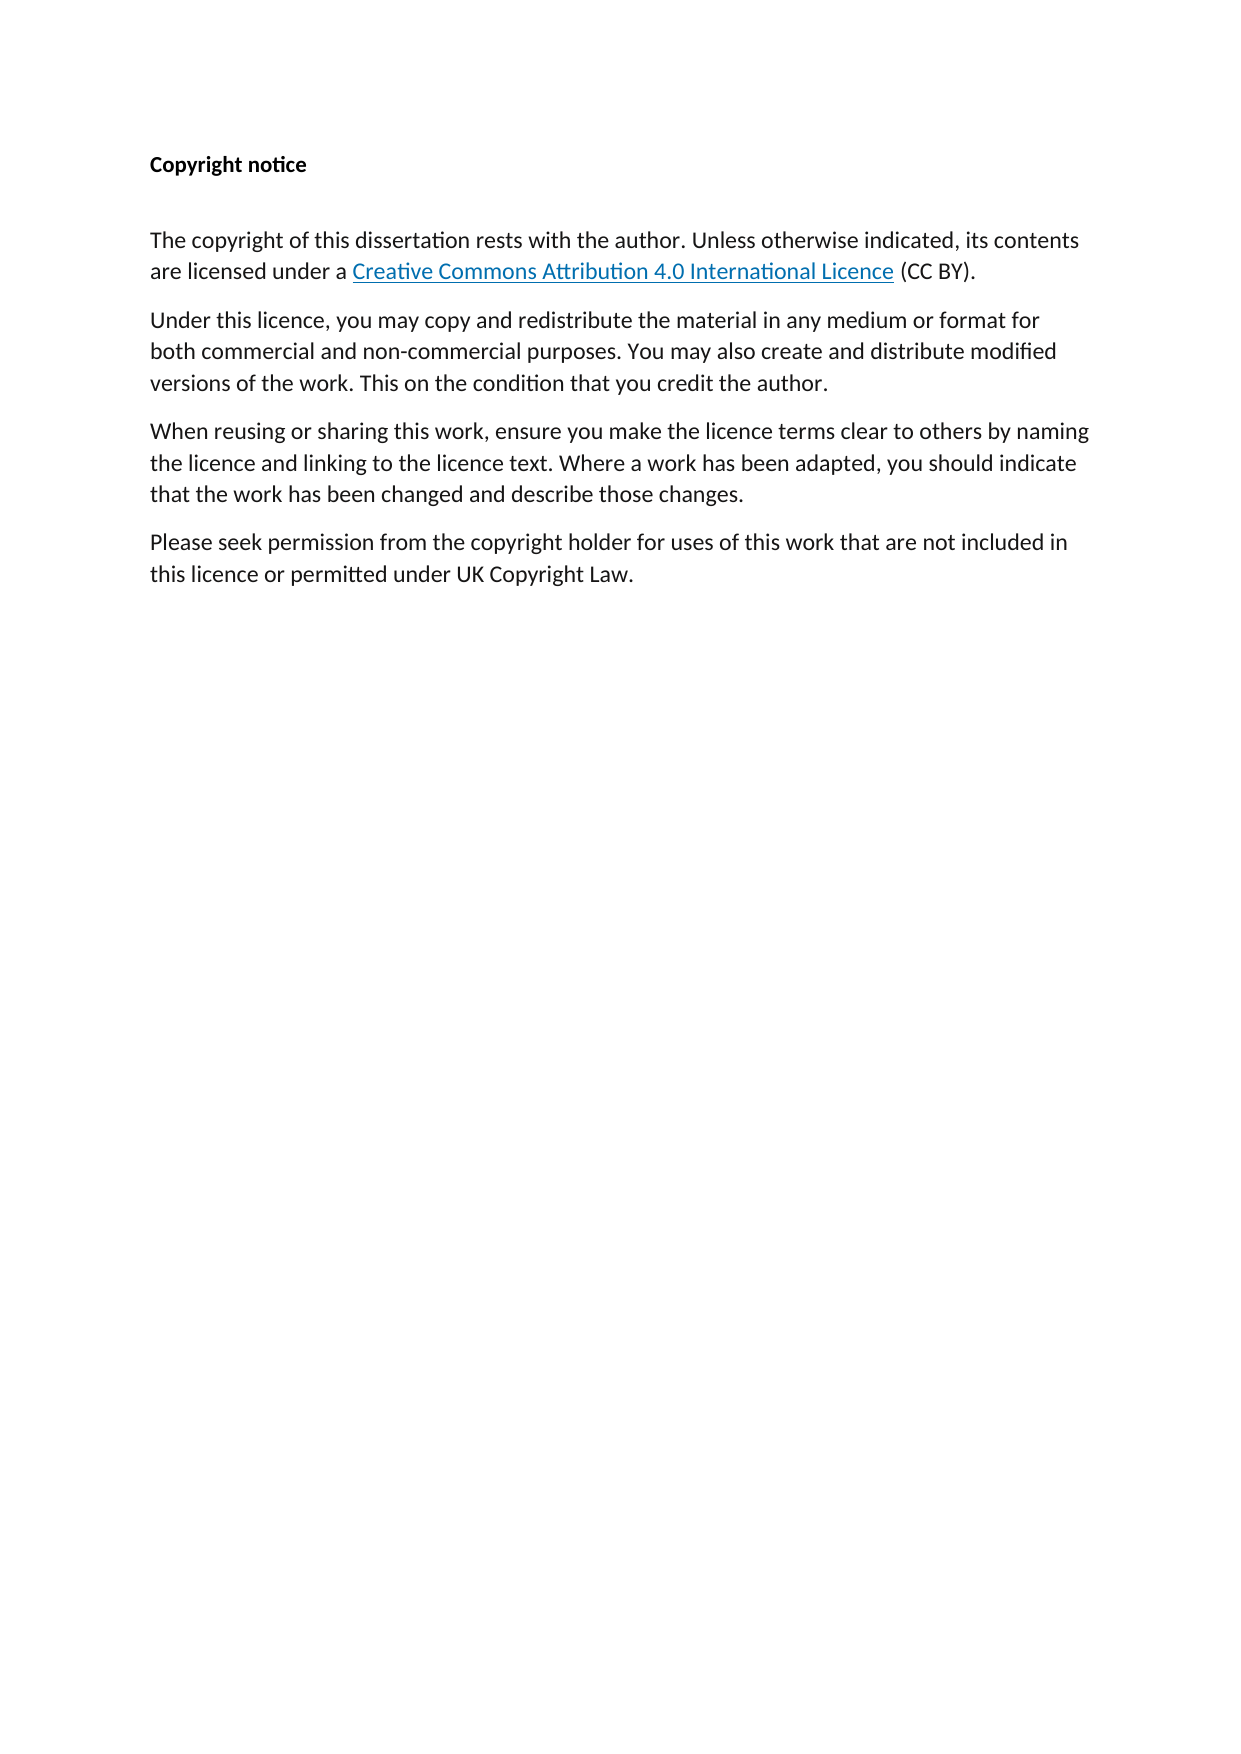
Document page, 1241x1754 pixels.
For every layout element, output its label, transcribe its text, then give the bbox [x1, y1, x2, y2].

text When reusing or sharing this work, ensure you make the licence terms clear to others by naming the licence and linking to the licence text. Where a work has been adapted, you should indicate that the work has been changed and describe those changes. [150, 416, 1090, 508]
text The copyright of this dissertation rests with the author. Unless otherwise indicated, its contents are licensed under a Creative Commons Attribution 4.0 International Licence (CC BY). [150, 225, 1090, 286]
text Under this licence, you may copy and redistribute the material in any medium or format for both commercial and non-commercial purposes. You may also create and distribute modified versions of the work. This on the condition that you credit the author. [150, 305, 1090, 397]
text Copyright notice [150, 150, 1090, 178]
text Please seek permission from the copyright holder for uses of this work that are not included in this licence or permitted under UK Copyright Law. [150, 527, 1090, 588]
